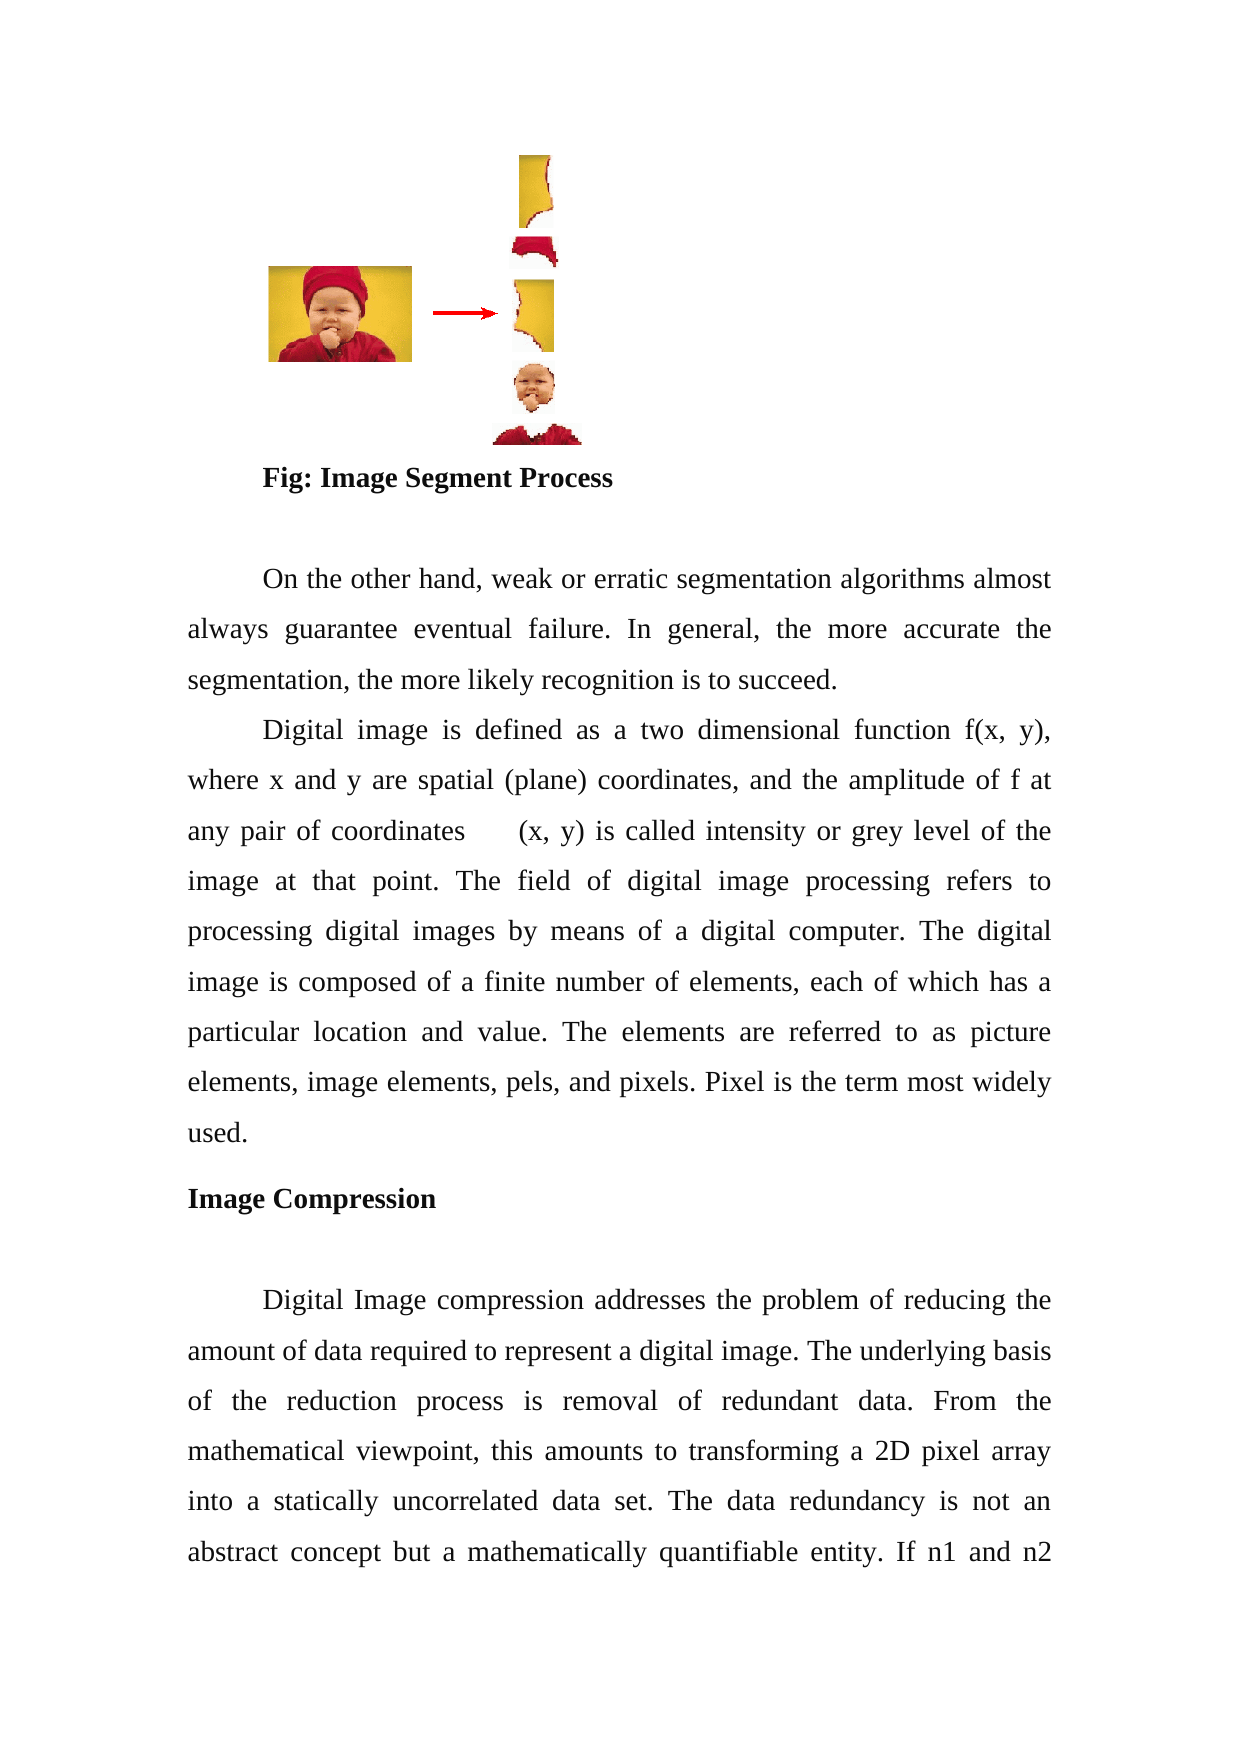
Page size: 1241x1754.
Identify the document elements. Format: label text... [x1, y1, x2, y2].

text Image Compression [187, 1182, 1053, 1215]
picture [262, 150, 584, 448]
text Fig: Image Segment Process [187, 461, 1053, 494]
text On the other hand, weak or erratic segmentation algorithms almost always guarantee eventual failure. In general, the more accurate the segmentation, the more likely recognition is to succeed. [187, 561, 1053, 695]
text Digital image is defined as a two dimensional function f(x, y), where x and y are spatial (plane) coordinates, and the amplitude of f at any pair of coordinates (x, y) is called intensity or grey level of the image at that point. The field of digital image processing refers to processing digital images by means of a digital computer. The digital image is composed of a finite number of elements, each of which has a particular location and value. The elements are referred to as picture elements, image elements, pels, and pixels. Pixel is the term most widely used. [187, 712, 1053, 1148]
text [187, 1282, 1053, 1567]
